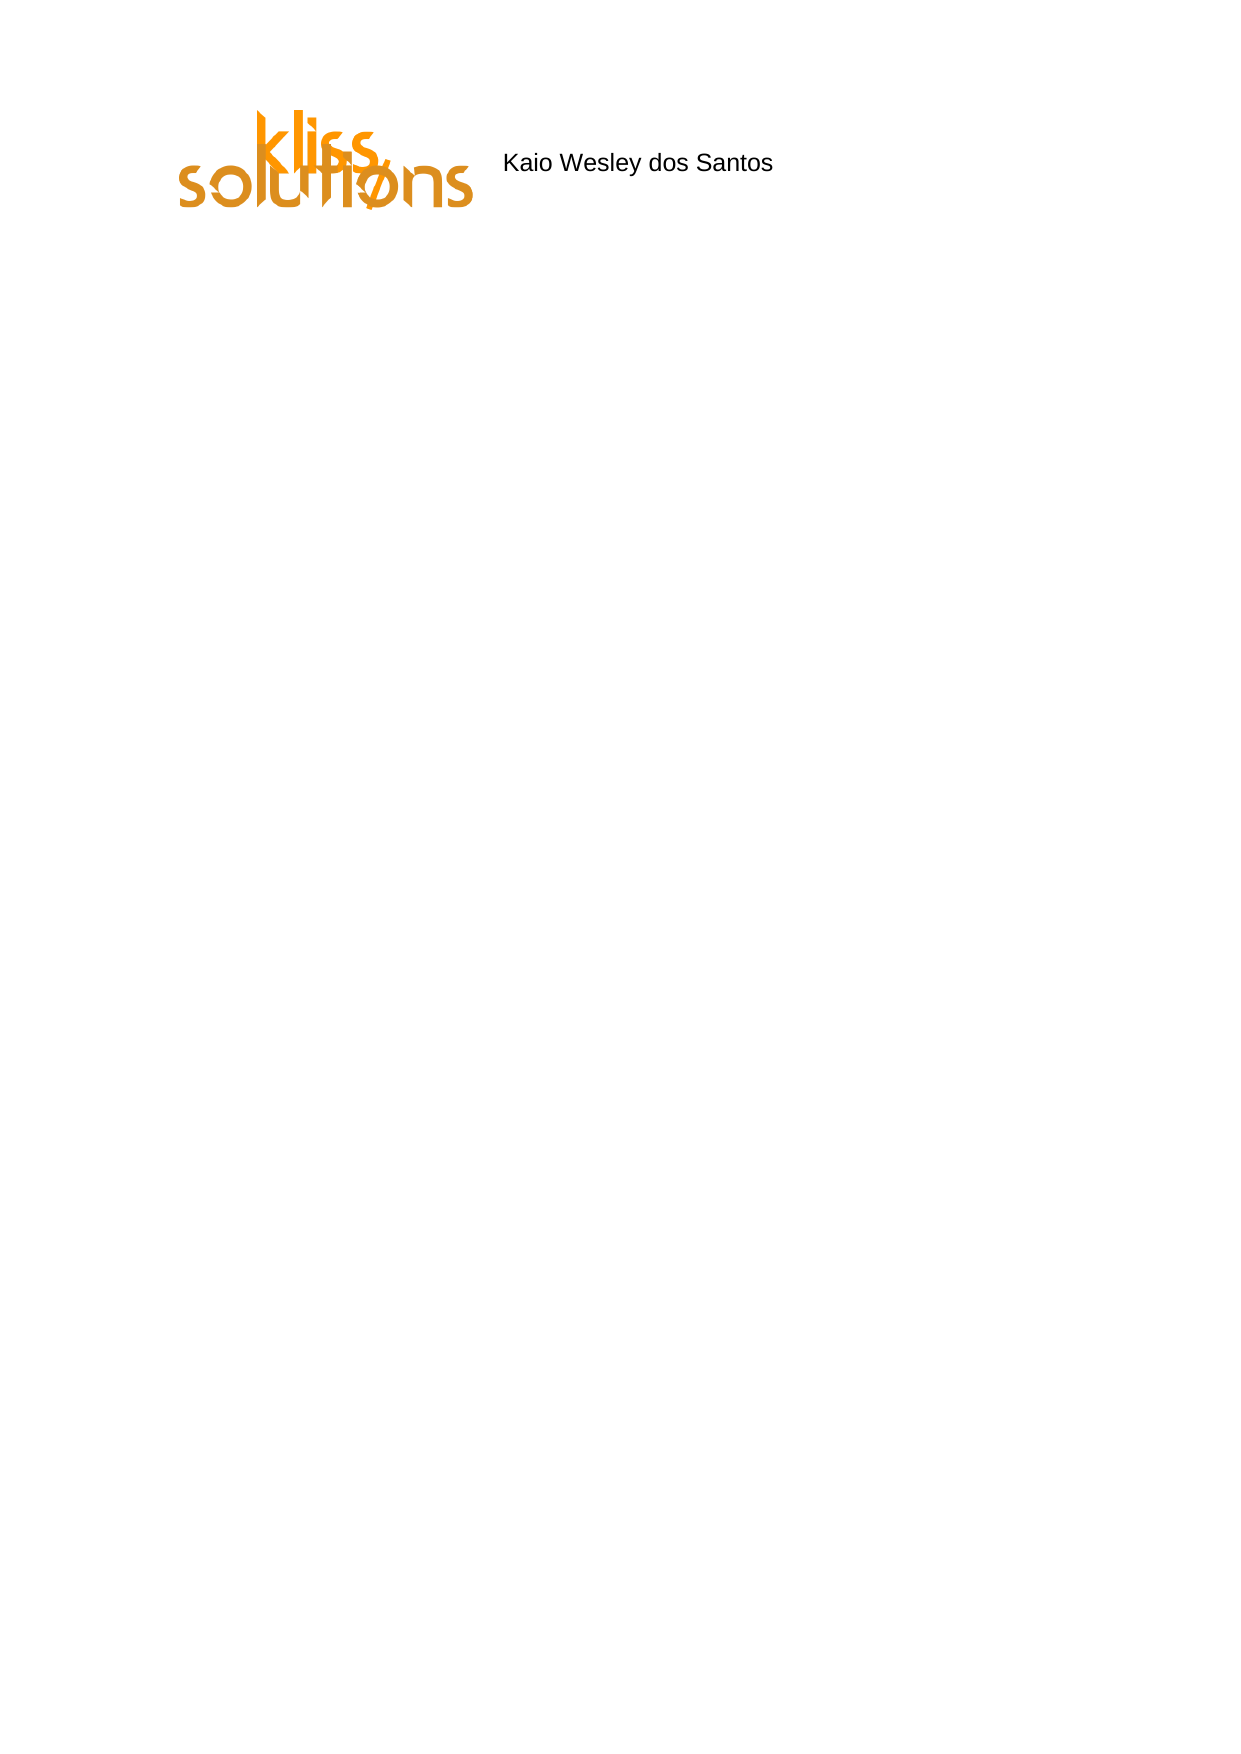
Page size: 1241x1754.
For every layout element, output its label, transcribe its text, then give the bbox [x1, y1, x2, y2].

text Kaio Wesley dos Santos [177, 148, 1063, 176]
picture [165, 104, 484, 222]
